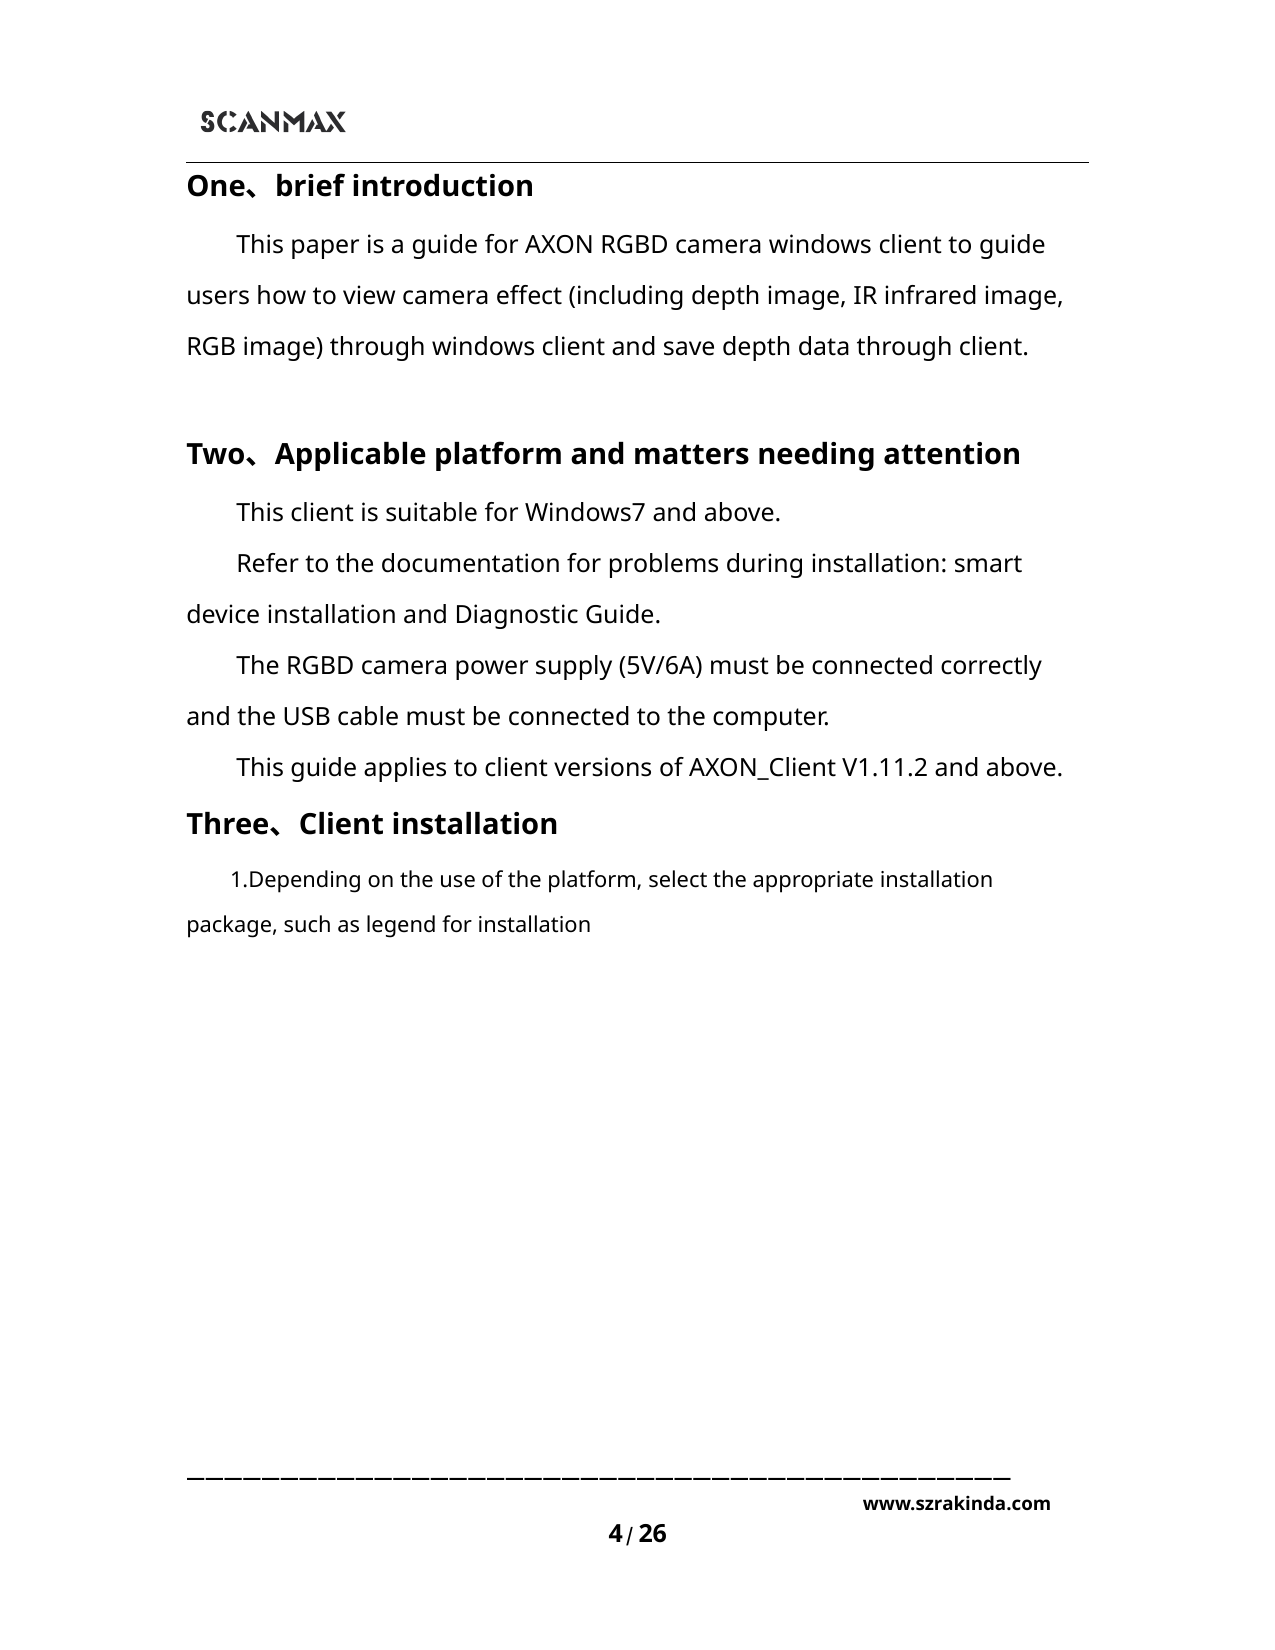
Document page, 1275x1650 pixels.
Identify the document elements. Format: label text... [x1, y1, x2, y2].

subtitle Two、Applicable platform and matters needing attention [186, 431, 1089, 473]
subtitle Three、Client installation [186, 801, 1089, 843]
text 1.Depending on the use of the platform, select the appropriate installation package, such as legend for installation [186, 864, 1089, 938]
picture [186, 75, 366, 160]
subtitle One、brief introduction [186, 163, 1089, 205]
text This paper is a guide for AXON RGBD camera windows client to guide users how to view camera effect (including depth image, IR infrared image, RGB image) through windows client and save depth data through client. [186, 227, 1089, 363]
text The RGBD camera power supply (5V/6A) must be connected correctly and the USB cable must be connected to the computer. [186, 647, 1089, 732]
text This guide applies to client versions of AXON_Client V1.11.2 and above. [186, 749, 1089, 783]
text Refer to the documentation for problems during installation: smart device installation and Diagnostic Guide. [186, 545, 1089, 630]
text This client is suitable for Windows7 and above. [186, 494, 1089, 528]
